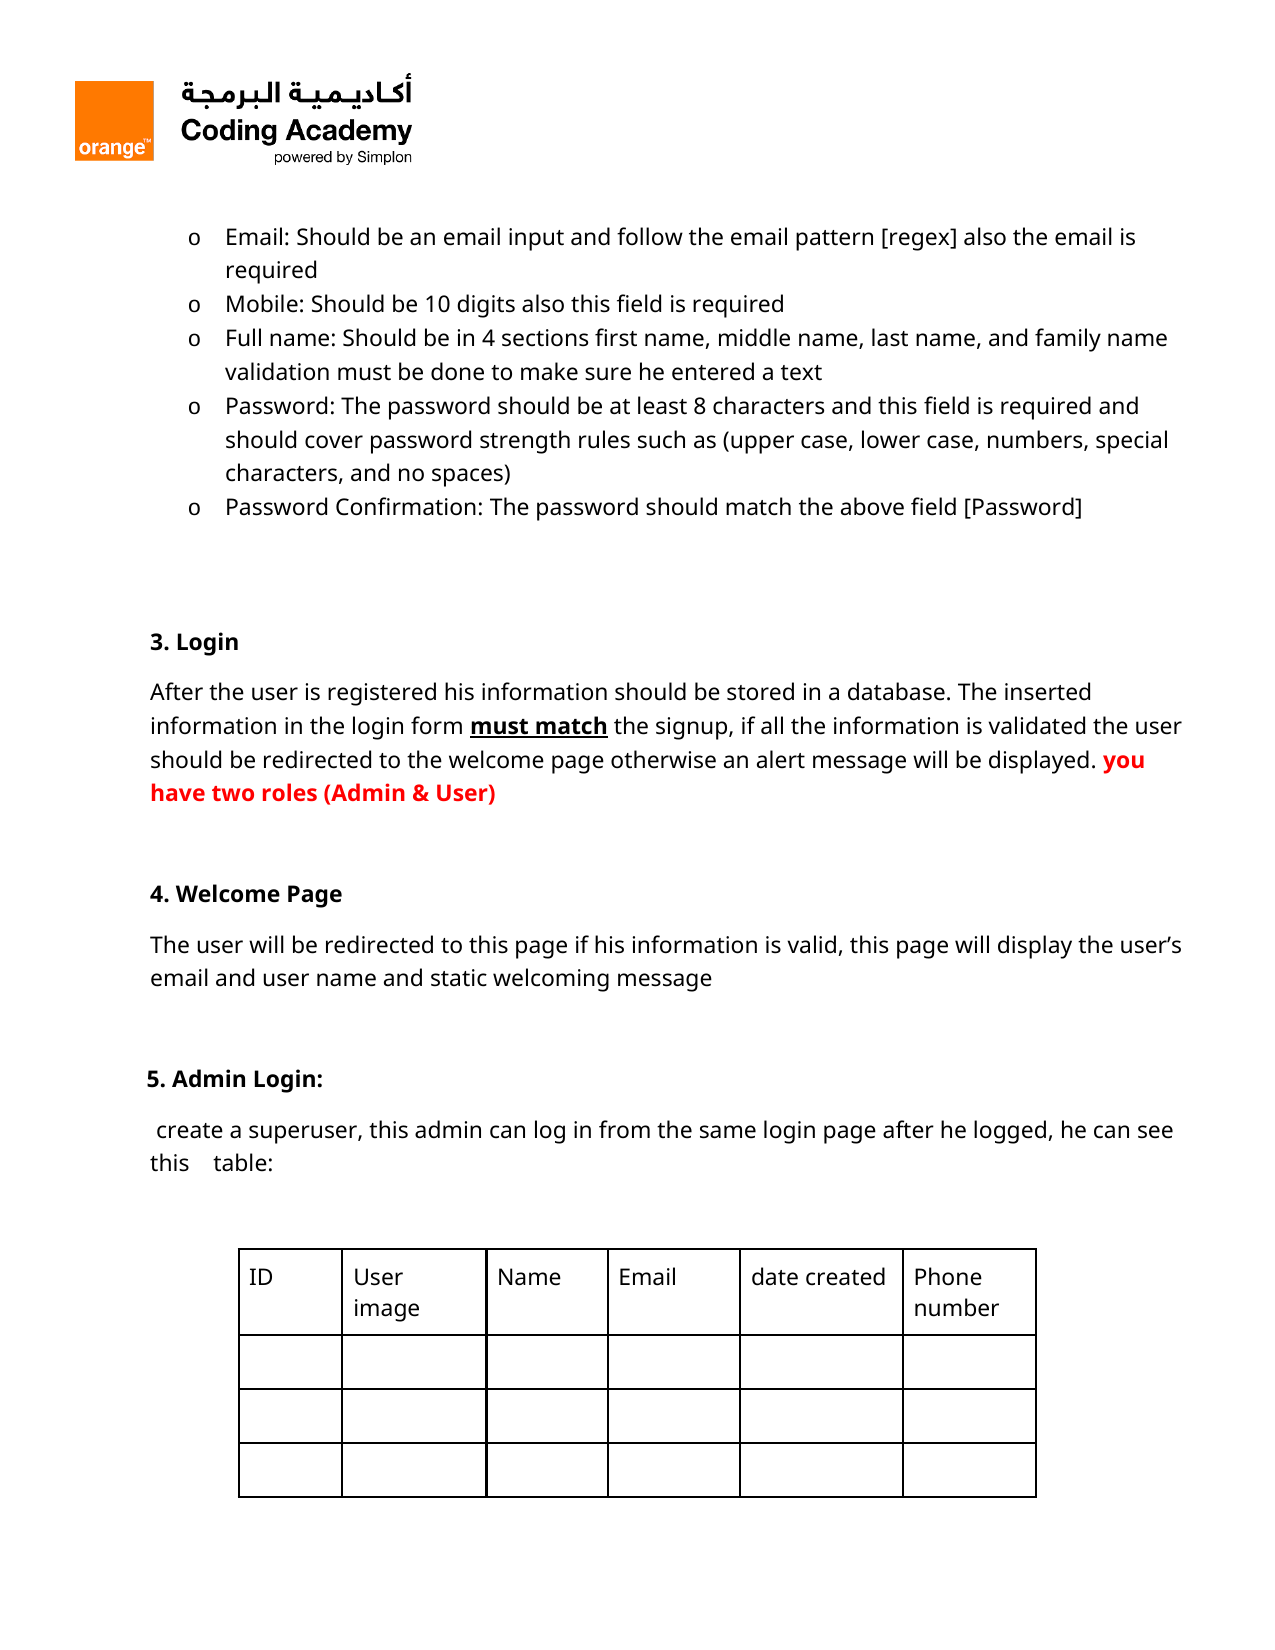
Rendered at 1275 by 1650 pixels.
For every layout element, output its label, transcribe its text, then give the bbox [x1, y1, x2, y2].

table_cell [240, 1336, 341, 1388]
text The user will be redirected to this page if his information is valid, this page will display the user’s email and user name and static welcoming message [150, 929, 1200, 994]
table_header date created [741, 1250, 902, 1334]
list Full name: Should be in 4 sections first name, middle name, last name, and family name validation must be done to make sure he entered a text [187, 322, 1200, 387]
table_cell [343, 1336, 485, 1388]
text 3. Login [150, 626, 1200, 657]
table_header Email [609, 1250, 739, 1334]
table_cell [741, 1390, 902, 1442]
table_cell [609, 1336, 739, 1388]
text 4. Welcome Page [150, 878, 1200, 909]
table_cell [609, 1390, 739, 1442]
picture [75, 73, 412, 165]
list Password Confirmation: The password should match the above field [Password] [187, 491, 1200, 522]
list Email: Should be an email input and follow the email pattern [regex] also the email is required [187, 221, 1200, 286]
table_cell [343, 1390, 485, 1442]
table_header User image [343, 1250, 485, 1334]
table_header Name [488, 1250, 607, 1334]
table_cell [488, 1390, 607, 1442]
table_cell [904, 1444, 1035, 1496]
table_cell [488, 1444, 607, 1496]
table_cell [609, 1444, 739, 1496]
table_cell [741, 1444, 902, 1496]
table_cell [904, 1390, 1035, 1442]
table_cell [240, 1444, 341, 1496]
text After the user is registered his information should be stored in a database. The inserted information in the login form must match the signup, if all the information is validated the user should be redirected to the welcome page otherwise an alert message will be displayed. you have two roles (Admin & User) [150, 676, 1200, 809]
table_cell [343, 1444, 485, 1496]
table_cell [240, 1390, 341, 1442]
table_cell [488, 1336, 607, 1388]
list Password: The password should be at least 8 characters and this field is required and should cover password strength rules such as (upper case, lower case, numbers, special characters, and no spaces) [187, 390, 1200, 488]
table_header ID [240, 1250, 341, 1334]
table_cell [741, 1336, 902, 1388]
text create a superuser, this admin can log in from the same login page after he logged, he can see this table: [150, 1114, 1200, 1179]
table_cell [904, 1336, 1035, 1388]
list Mobile: Should be 10 digits also this field is required [187, 288, 1200, 319]
table_header Phone number [904, 1250, 1035, 1334]
text 5. Admin Login: [75, 1063, 1200, 1094]
